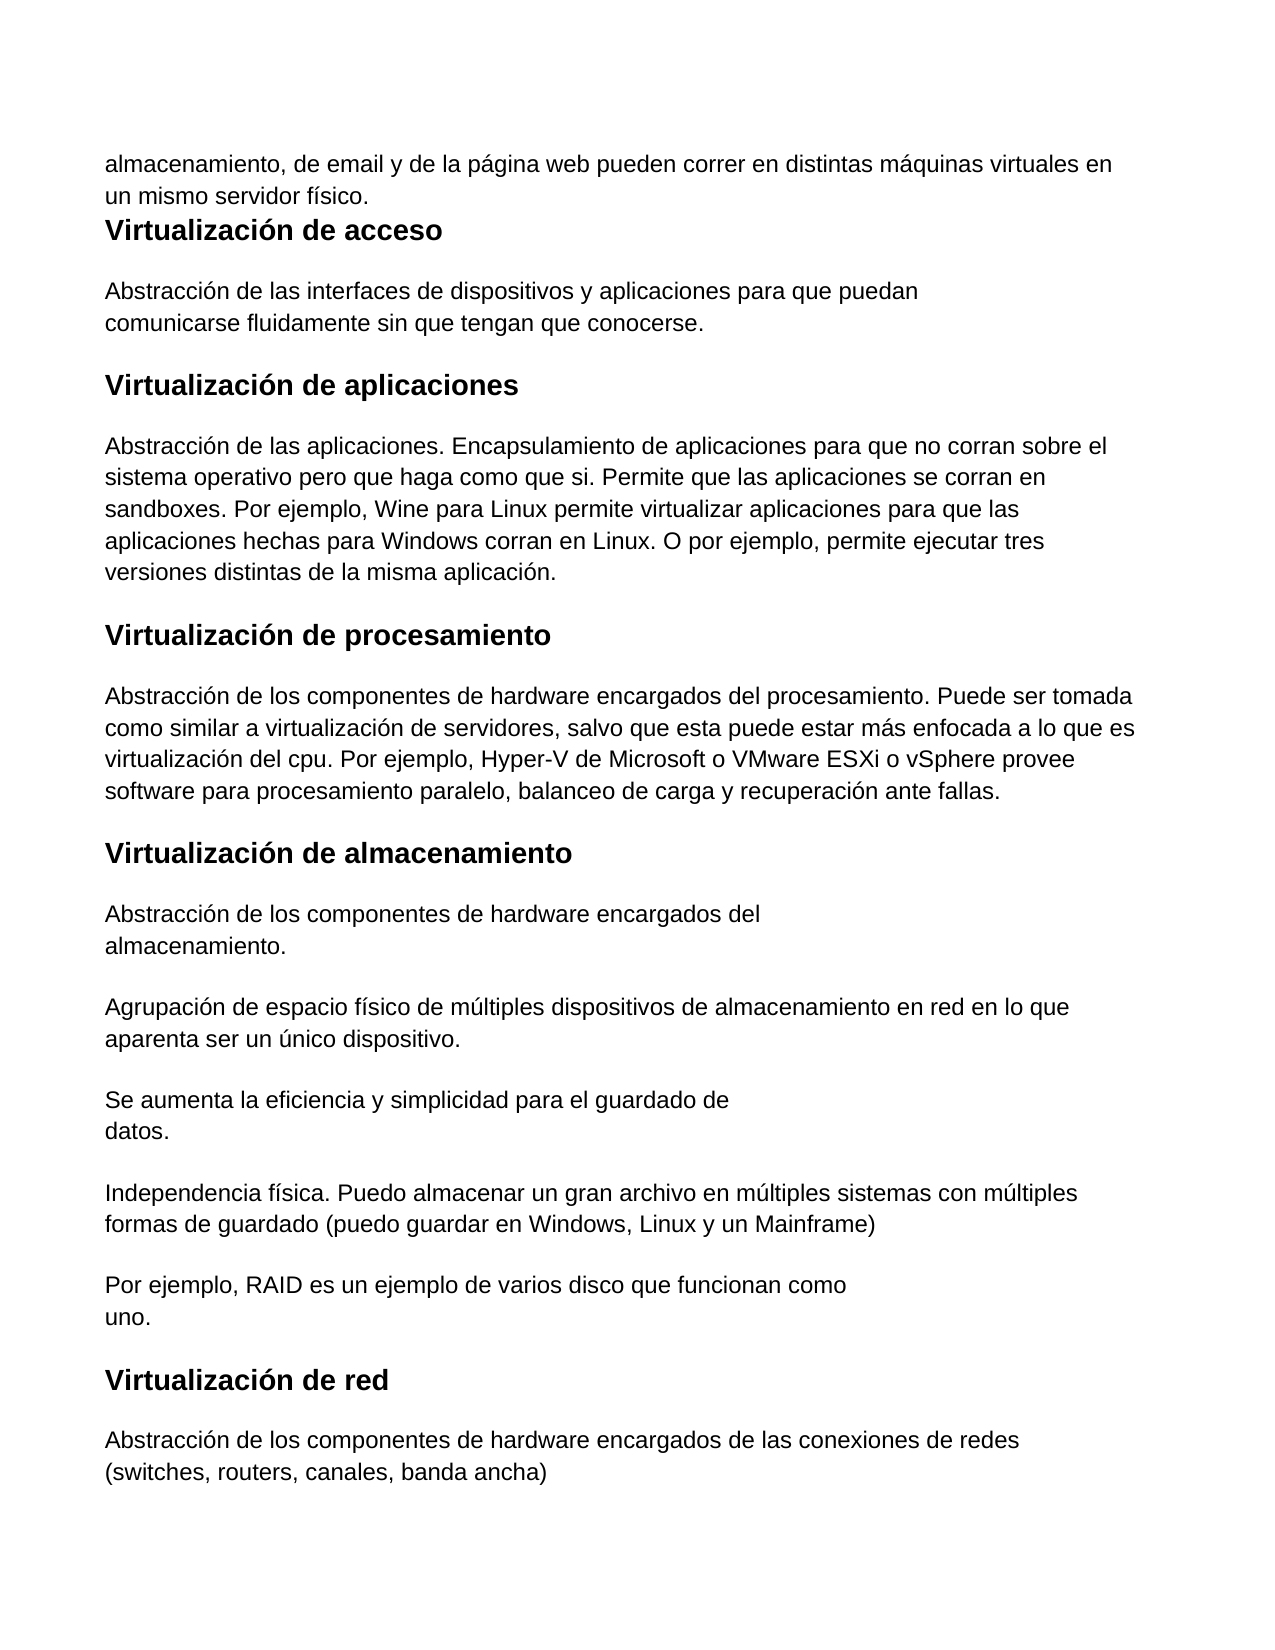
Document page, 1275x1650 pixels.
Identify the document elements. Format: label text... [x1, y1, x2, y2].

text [104, 150, 1137, 209]
text Virtualización de almacenamiento [104, 836, 608, 870]
text Abstracción de los componentes de hardware encargados del almacenamiento. [104, 900, 947, 959]
text Abstracción de los componentes de hardware encargados de las conexiones de redes (switches, routers, canales, banda ancha) [104, 1426, 1112, 1485]
text Virtualización de red [104, 1362, 427, 1396]
text Independencia física. Puedo almacenar un gran archivo en múltiples sistemas con múltiples formas de guardado (puedo guardar en Windows, Linux y un Mainframe) [104, 1178, 1143, 1238]
text Abstracción de las aplicaciones. Encapsulamiento de aplicaciones para que no corran sobre el sistema operativo pero que haga como que si. Permite que las aplicaciones se corran en sandboxes. Por ejemplo, Wine para Linux permite virtualizar aplicaciones para que las aplicaciones hechas para Windows corran en Linux. O por ejemplo, permite ejecutar tres versiones distintas de la misma aplicación. [104, 432, 1151, 586]
text Abstracción de las interfaces de dispositivos y aplicaciones para que puedan comunicarse fluidamente sin que tengan que conocerse. [104, 277, 1046, 336]
text Virtualización de acceso [104, 213, 471, 247]
text Se aumenta la eficiencia y simplicidad para el guardado de datos. [104, 1086, 801, 1145]
text Agrupación de espacio físico de múltiples dispositivos de almacenamiento en red en lo que aparenta ser un único dispositivo. [104, 993, 1159, 1052]
text Abstracción de los componentes de hardware encargados del procesamiento. Puede ser tomada como similar a virtualización de servidores, salvo que esta puede estar más enfocada a lo que es virtualización del cpu. Por ejemplo, Hyper‐V de Microsoft o VMware ESXi o vSphere provee software para procesamiento paralelo, balanceo de carga y recuperación ante fallas. [104, 682, 1158, 804]
text Virtualización de procesamiento [104, 618, 585, 651]
text Virtualización de aplicaciones [104, 368, 549, 402]
text Por ejemplo, RAID es un ejemplo de varios disco que funcionan como uno. [104, 1271, 894, 1331]
